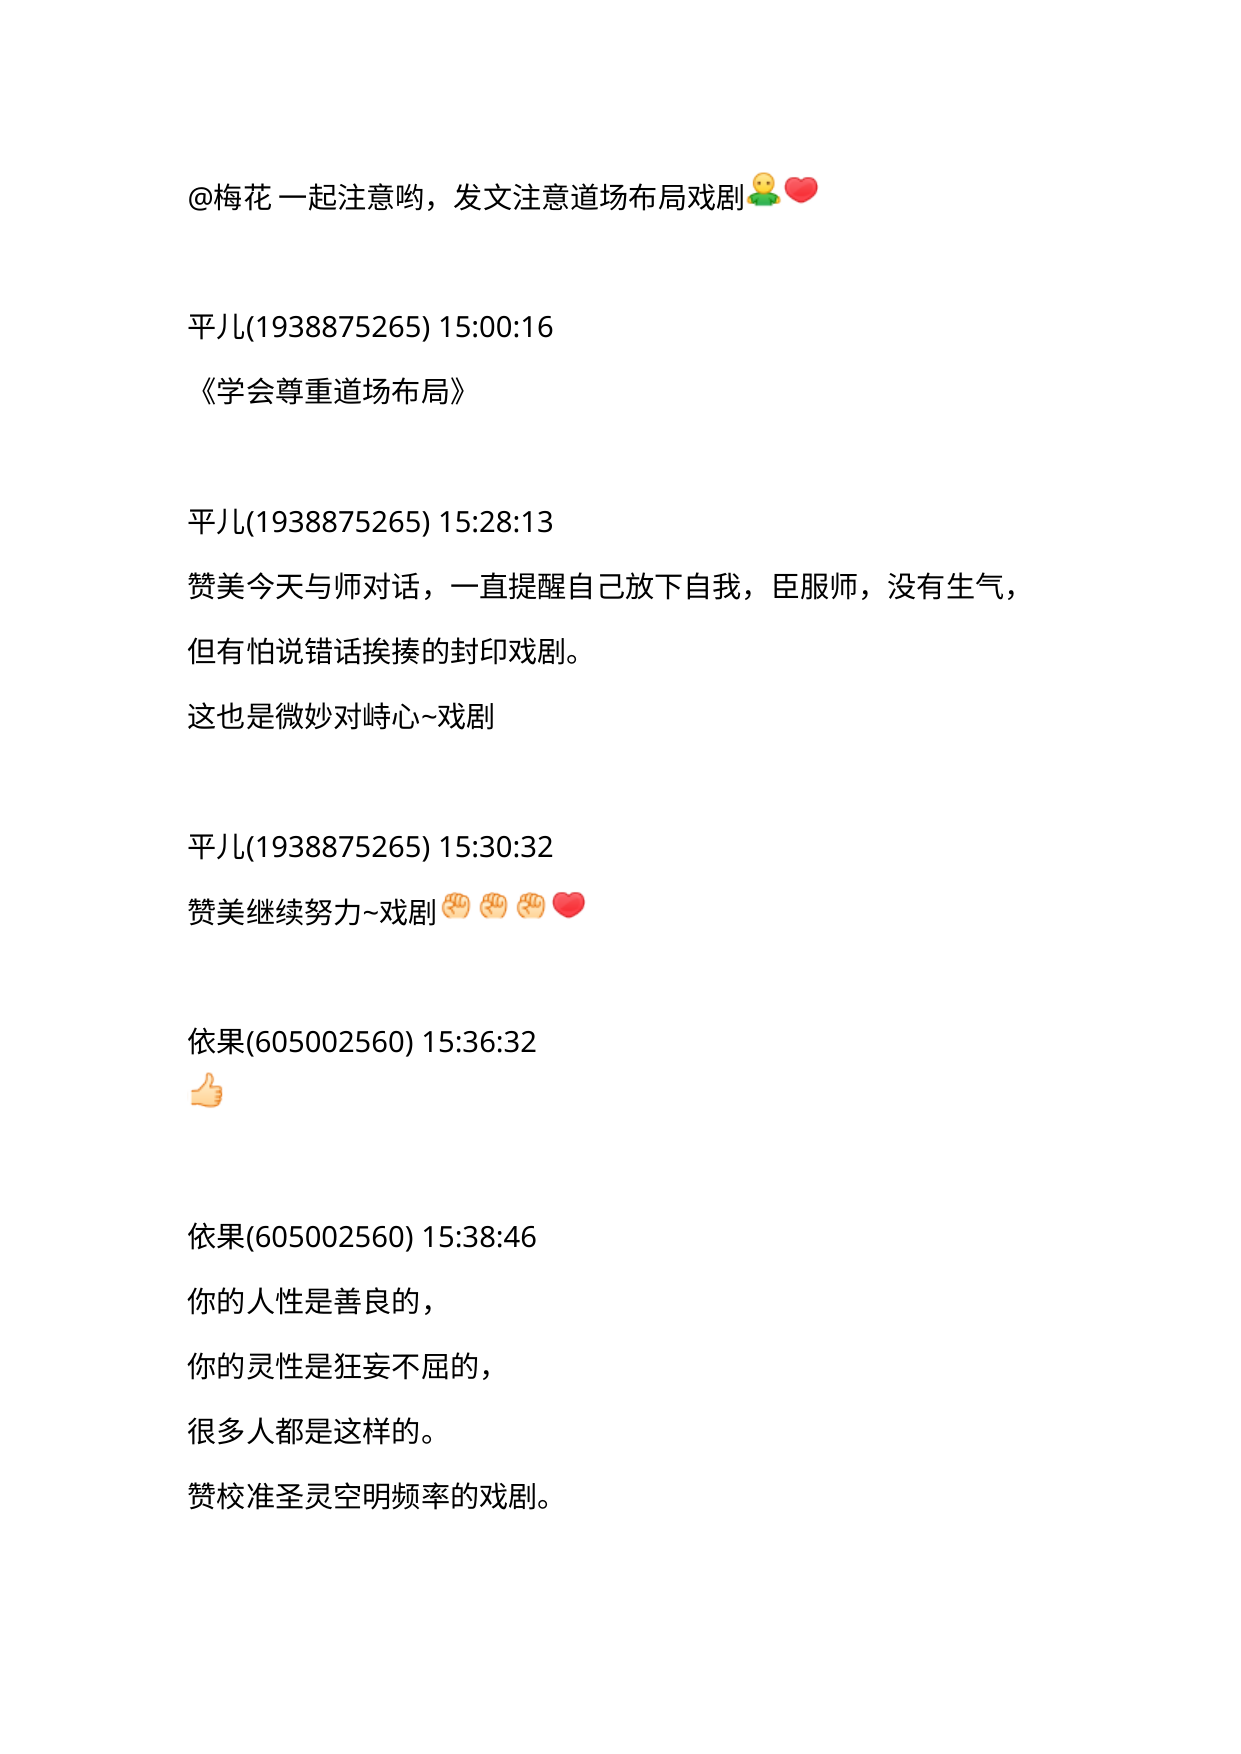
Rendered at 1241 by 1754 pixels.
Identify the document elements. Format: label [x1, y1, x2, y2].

picture [187, 1072, 226, 1110]
text [187, 162, 1053, 422]
picture [437, 886, 588, 924]
picture [745, 171, 821, 209]
text [187, 422, 1053, 1527]
